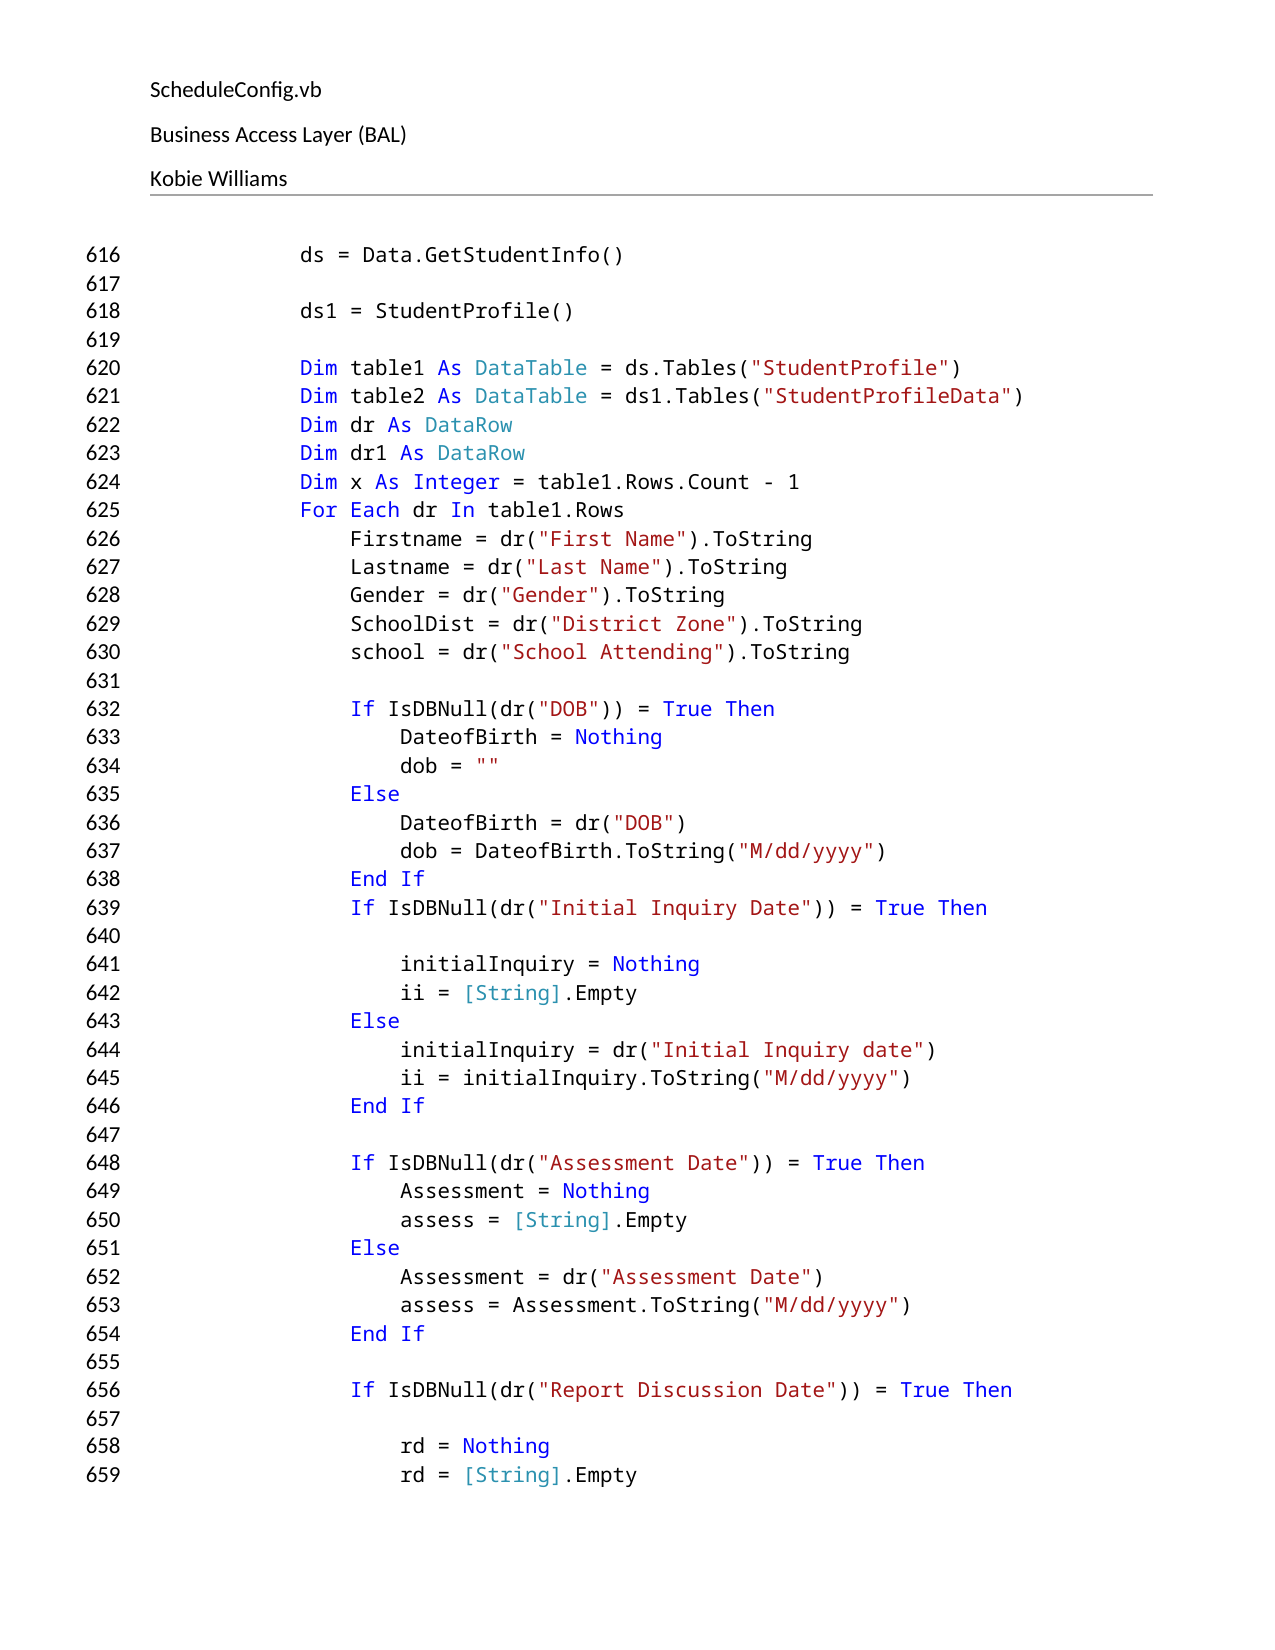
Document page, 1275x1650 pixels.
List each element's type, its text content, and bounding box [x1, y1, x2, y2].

text DateofBirth = Nothing [150, 722, 1153, 751]
text Dim table1 As DataTable = ds.Tables("StudentProfile") [150, 353, 1153, 382]
text Dim table2 As DataTable = ds1.Tables("StudentProfileData") [150, 382, 1153, 410]
text Firstname = dr("First Name").ToString [150, 524, 1153, 552]
text ds = Data.GetStudentInfo() [150, 240, 1153, 269]
text Else [150, 1233, 1153, 1262]
text If IsDBNull(dr("Assessment Date")) = True Then [150, 1148, 1153, 1177]
text If IsDBNull(dr("Initial Inquiry Date")) = True Then [150, 893, 1153, 921]
text ii = initialInquiry.ToString("M/dd/yyyy") [150, 1063, 1153, 1092]
text End If [150, 864, 1153, 893]
text ii = [String].Empty [150, 978, 1153, 1006]
text Dim dr1 As DataRow [150, 438, 1153, 467]
text Else [150, 1006, 1153, 1035]
text dob = "" [150, 751, 1153, 779]
text Dim dr As DataRow [150, 410, 1153, 438]
text End If [150, 1092, 1153, 1120]
text rd = Nothing [150, 1432, 1153, 1460]
text assess = Assessment.ToString("M/dd/yyyy") [150, 1290, 1153, 1319]
text dob = DateofBirth.ToString("M/dd/yyyy") [150, 836, 1153, 864]
text SchoolDist = dr("District Zone").ToString [150, 609, 1153, 637]
text If IsDBNull(dr("Report Discussion Date")) = True Then [150, 1375, 1153, 1404]
text rd = [String].Empty [150, 1460, 1153, 1488]
text Assessment = Nothing [150, 1177, 1153, 1205]
text Gender = dr("Gender").ToString [150, 581, 1153, 609]
text assess = [String].Empty [150, 1205, 1153, 1233]
text Assessment = dr("Assessment Date") [150, 1262, 1153, 1290]
text DateofBirth = dr("DOB") [150, 808, 1153, 836]
text Dim x As Integer = table1.Rows.Count - 1 [150, 467, 1153, 495]
text End If [150, 1319, 1153, 1347]
text Lastname = dr("Last Name").ToString [150, 552, 1153, 581]
text ds1 = StudentProfile() [150, 297, 1153, 325]
text school = dr("School Attending").ToString [150, 637, 1153, 666]
text For Each dr In table1.Rows [150, 495, 1153, 524]
text initialInquiry = dr("Initial Inquiry date") [150, 1035, 1153, 1063]
text initialInquiry = Nothing [150, 949, 1153, 978]
text Else [150, 779, 1153, 808]
text If IsDBNull(dr("DOB")) = True Then [150, 694, 1153, 722]
